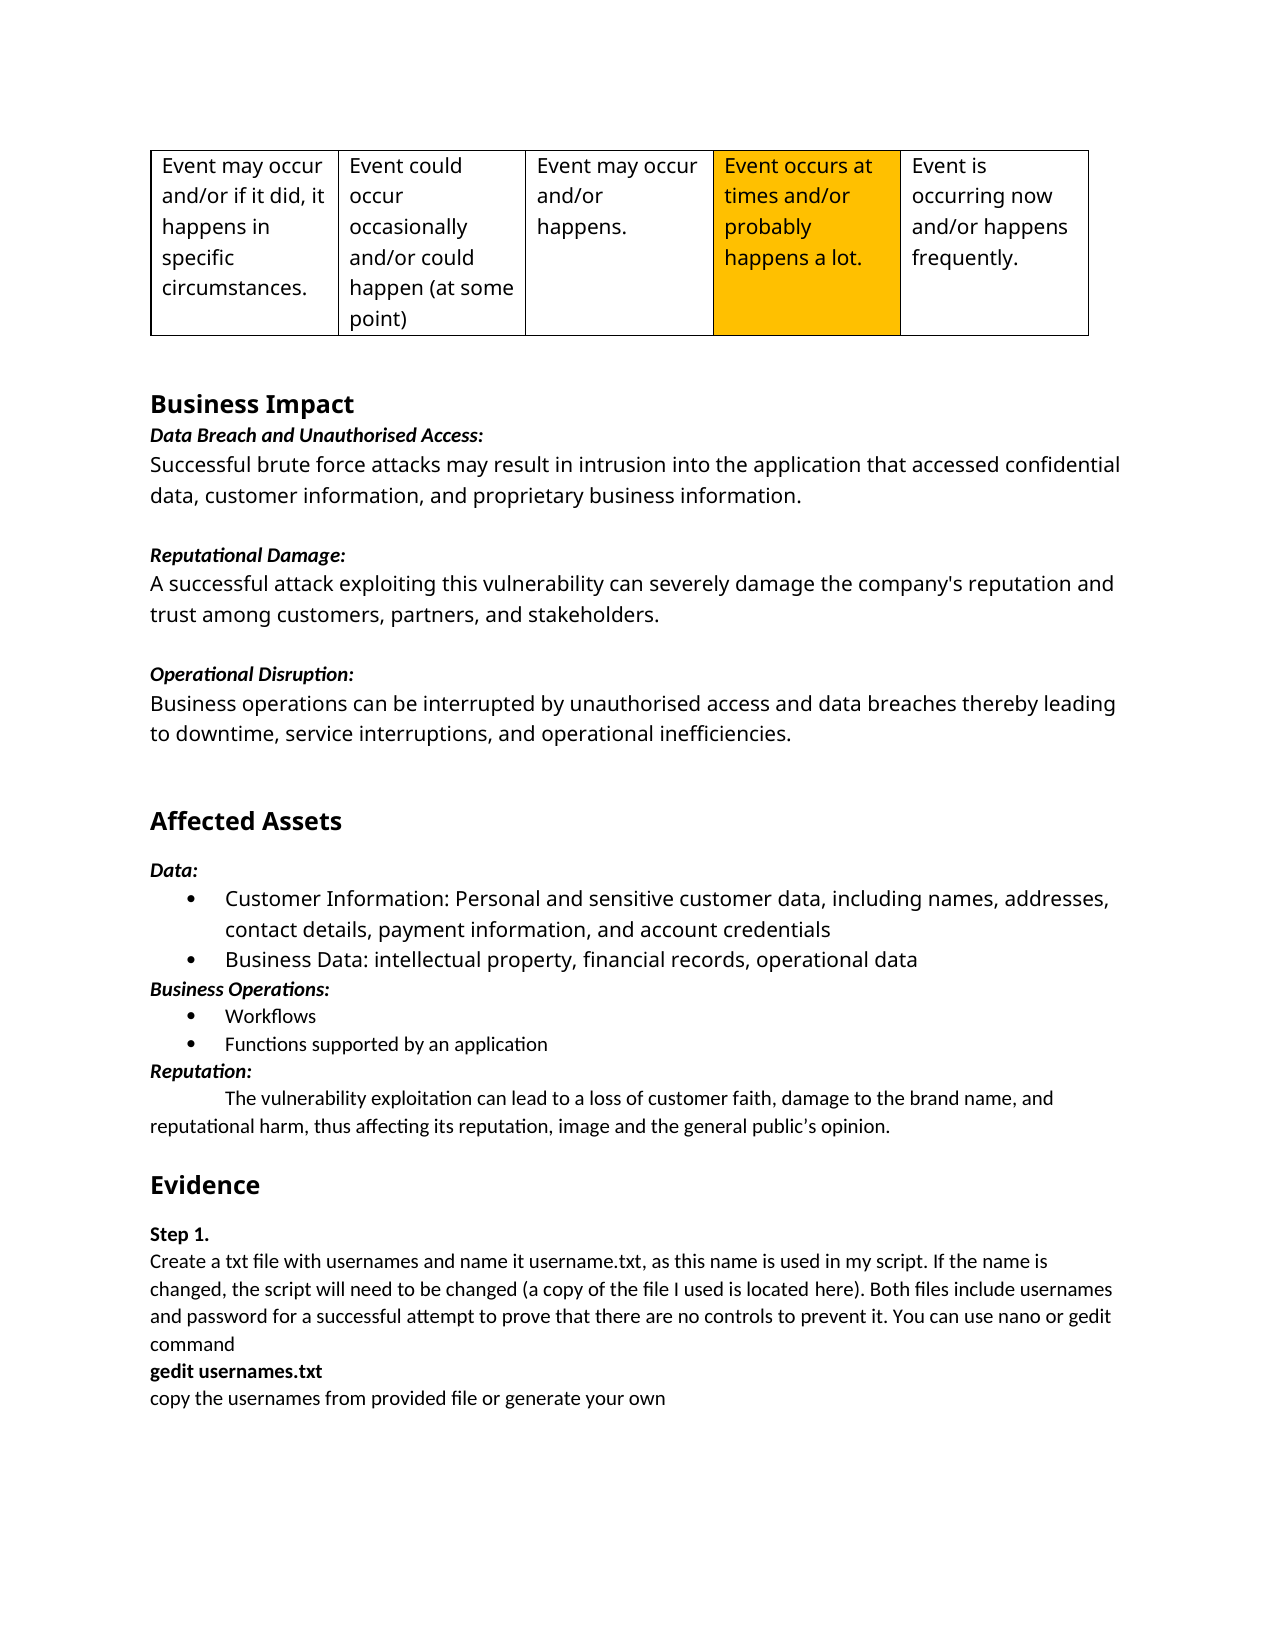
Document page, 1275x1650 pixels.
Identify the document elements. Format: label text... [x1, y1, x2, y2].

list Business Data: intellectual property, financial records, operational data [187, 945, 1125, 974]
text Successful brute force attacks may result in intrusion into the application that accessed confidential data, customer information, and proprietary business information. [150, 450, 1125, 509]
list Workflows [187, 1003, 1125, 1029]
text Reputational Damage: [150, 542, 1125, 567]
text Affected Assets [150, 803, 1125, 837]
text Evidence [150, 1168, 1125, 1202]
text gedit usernames.txt copy the usernames from provided file or generate your own [150, 1358, 1125, 1411]
text Business Operations: [150, 976, 1125, 1001]
table_cell Event occurs at times and/or probably happens a lot. [714, 151, 900, 335]
text Operational Disruption: [150, 661, 1125, 687]
table_cell Event is occurring now and/or happens frequently. [901, 151, 1088, 335]
text A successful attack exploiting this vulnerability can severely damage the company's reputation and trust among customers, partners, and stakeholders. [150, 569, 1125, 628]
text Step 1. Create a txt file with usernames and name it username.txt, as this name is used in my script. If the name is changed, the script will need to be changed (a copy of the file I used is located here). Both files include usernames and password for a successful attempt to prove that there are no controls to prevent it. You can use nano or gedit command [150, 1221, 1125, 1356]
list Customer Information: Personal and sensitive customer data, including names, addresses, contact details, payment information, and account credentials [187, 884, 1125, 943]
text Business operations can be interrupted by unauthorised access and data breaches thereby leading to downtime, service interruptions, and operational inefficiencies. [150, 689, 1125, 748]
table_cell Event may occur and/or happens. [526, 151, 713, 335]
text The vulnerability exploitation can lead to a loss of customer faith, damage to the brand name, and reputational harm, thus affecting its reputation, image and the general public’s opinion. [150, 1086, 1125, 1138]
text Reputation: [150, 1058, 1125, 1084]
list Functions supported by an application [187, 1031, 1125, 1056]
text Business Impact Data Breach and Unauthorised Access: [150, 387, 1125, 448]
table_cell Event may occur and/or if it did, it happens in specific circumstances. [152, 151, 338, 335]
table_cell Event could occur occasionally and/or could happen (at some point) [339, 151, 525, 335]
text Data: [150, 857, 1125, 882]
